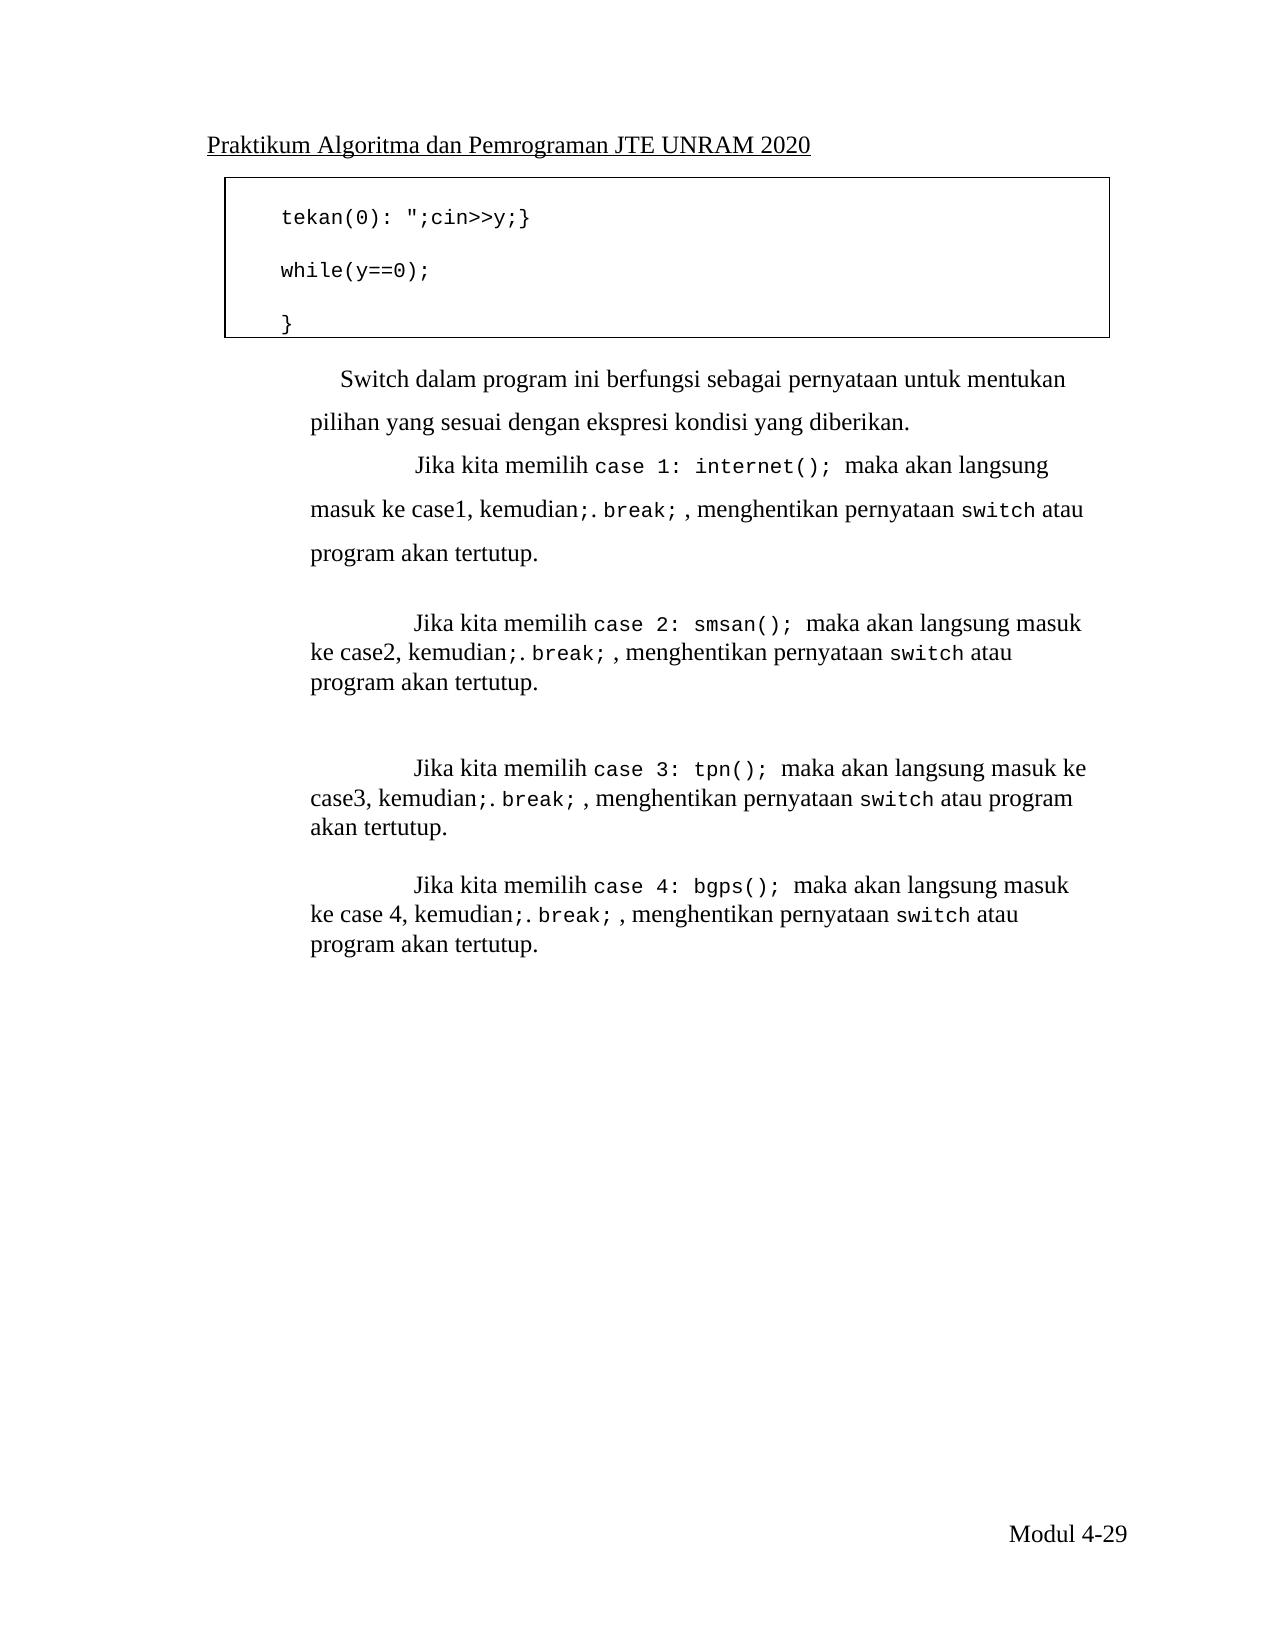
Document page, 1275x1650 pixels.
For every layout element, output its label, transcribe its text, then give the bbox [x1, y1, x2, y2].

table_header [226, 178, 1109, 337]
text Jika kita memilih case 2: smsan(); maka akan langsung masuk ke case2, kemudian;. break; , menghentikan pernyataan switch atau program akan tertutup. [310, 608, 1098, 696]
text Jika kita memilih case 4: bgps(); maka akan langsung masuk ke case 4, kemudian;. break; , menghentikan pernyataan switch atau program akan tertutup. [310, 870, 1098, 958]
text Jika kita memilih case 1: internet(); maka akan langsung masuk ke case1, kemudian;. break; , menghentikan pernyataan switch atau program akan tertutup. [310, 450, 1098, 567]
text Jika kita memilih case 3: tpn(); maka akan langsung masuk ke case3, kemudian;. break; , menghentikan pernyataan switch atau program akan tertutup. [310, 753, 1098, 841]
text Switch dalam program ini berfungsi sebagai pernyataan untuk mentukan pilihan yang sesuai dengan ekspresi kondisi yang diberikan. [310, 364, 1098, 436]
